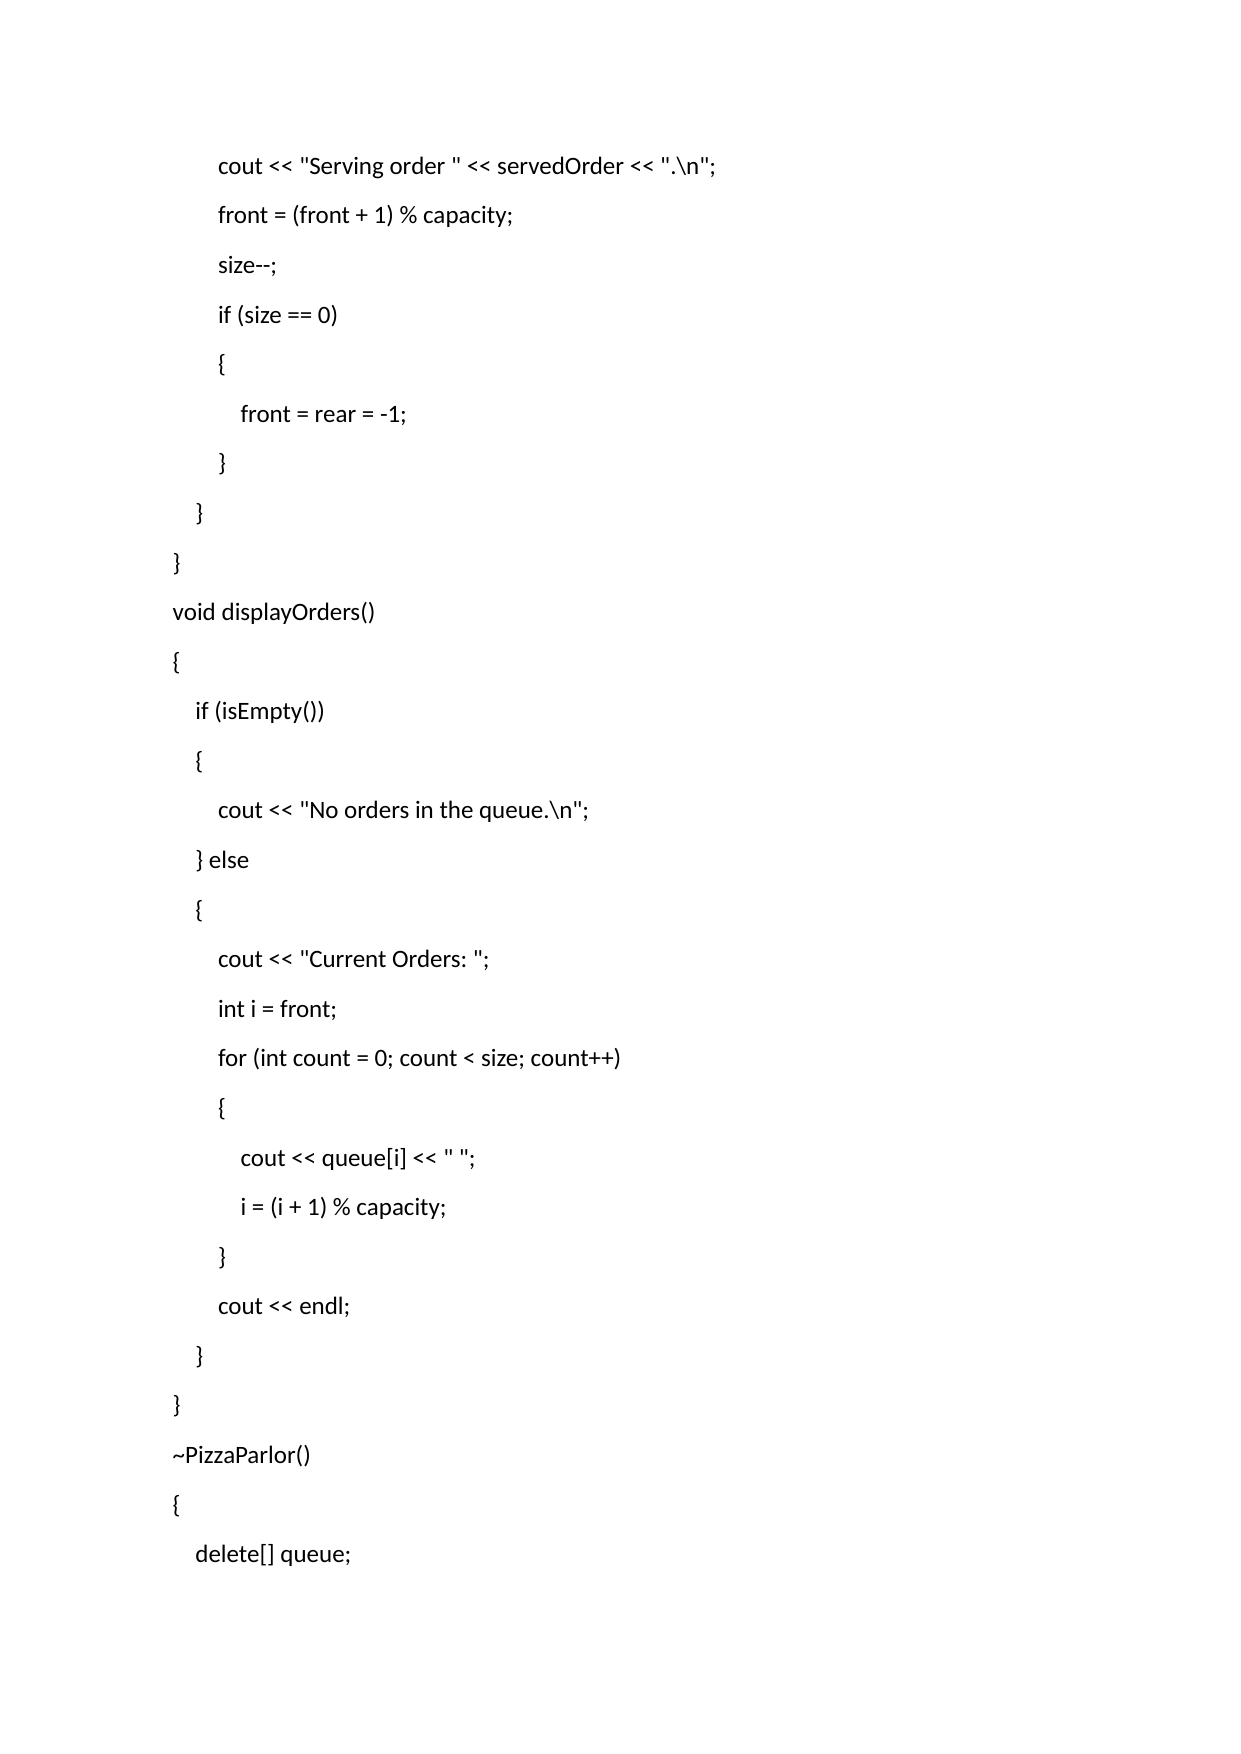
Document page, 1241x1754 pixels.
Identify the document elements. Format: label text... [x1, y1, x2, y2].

text } [150, 497, 1090, 528]
text cout << "Serving order " << servedOrder << ".\n"; [150, 150, 1090, 181]
text { [150, 1092, 1090, 1123]
text cout << "No orders in the queue.\n"; [150, 794, 1090, 825]
text cout << endl; [150, 1290, 1090, 1321]
text } [150, 547, 1090, 577]
text { [150, 348, 1090, 379]
text } else [150, 844, 1090, 875]
text { [150, 745, 1090, 776]
text front = rear = -1; [150, 398, 1090, 428]
text { [150, 1489, 1090, 1519]
text cout << queue[i] << " "; [150, 1142, 1090, 1172]
text if (isEmpty()) [150, 695, 1090, 726]
text ~PizzaParlor() [150, 1439, 1090, 1470]
text for (int count = 0; count < size; count++) [150, 1042, 1090, 1073]
text size--; [150, 249, 1090, 280]
text } [150, 1340, 1090, 1371]
text } [150, 1389, 1090, 1420]
text void displayOrders() [150, 596, 1090, 627]
text int i = front; [150, 993, 1090, 1023]
text if (size == 0) [150, 299, 1090, 329]
text { [150, 894, 1090, 924]
text i = (i + 1) % capacity; [150, 1191, 1090, 1222]
text cout << "Current Orders: "; [150, 943, 1090, 974]
text delete[] queue; [150, 1538, 1090, 1569]
text } [150, 447, 1090, 478]
text } [150, 1241, 1090, 1271]
text front = (front + 1) % capacity; [150, 199, 1090, 230]
text { [150, 646, 1090, 676]
